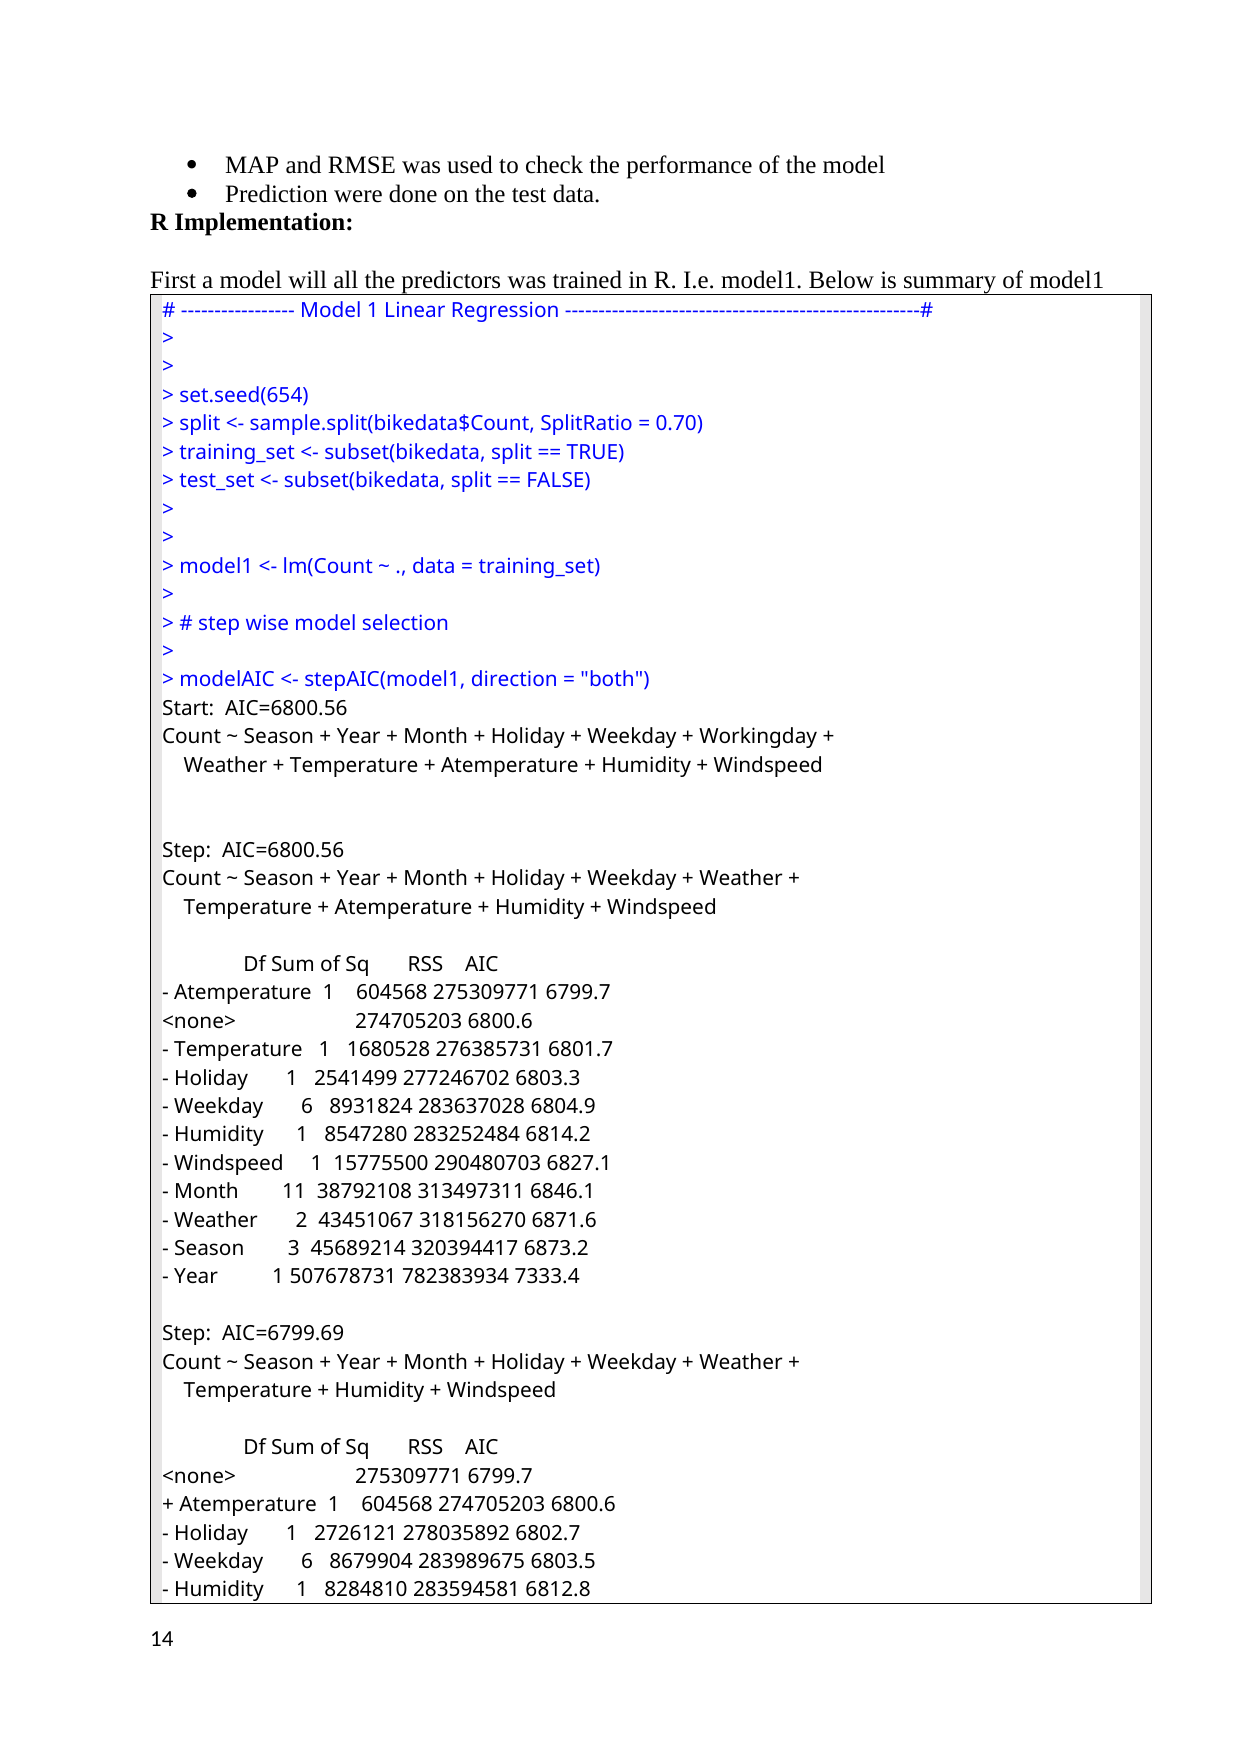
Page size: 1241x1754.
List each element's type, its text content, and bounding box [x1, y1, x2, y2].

list MAP and RMSE was used to check the performance of the model [187, 150, 1152, 179]
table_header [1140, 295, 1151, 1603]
list Prediction were done on the test data. [187, 179, 1152, 207]
text First a model will all the predictors was trained in R. I.e. model1. Below is summary of model1 [150, 265, 1152, 294]
text R Implementation: [150, 207, 1152, 236]
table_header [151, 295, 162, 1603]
